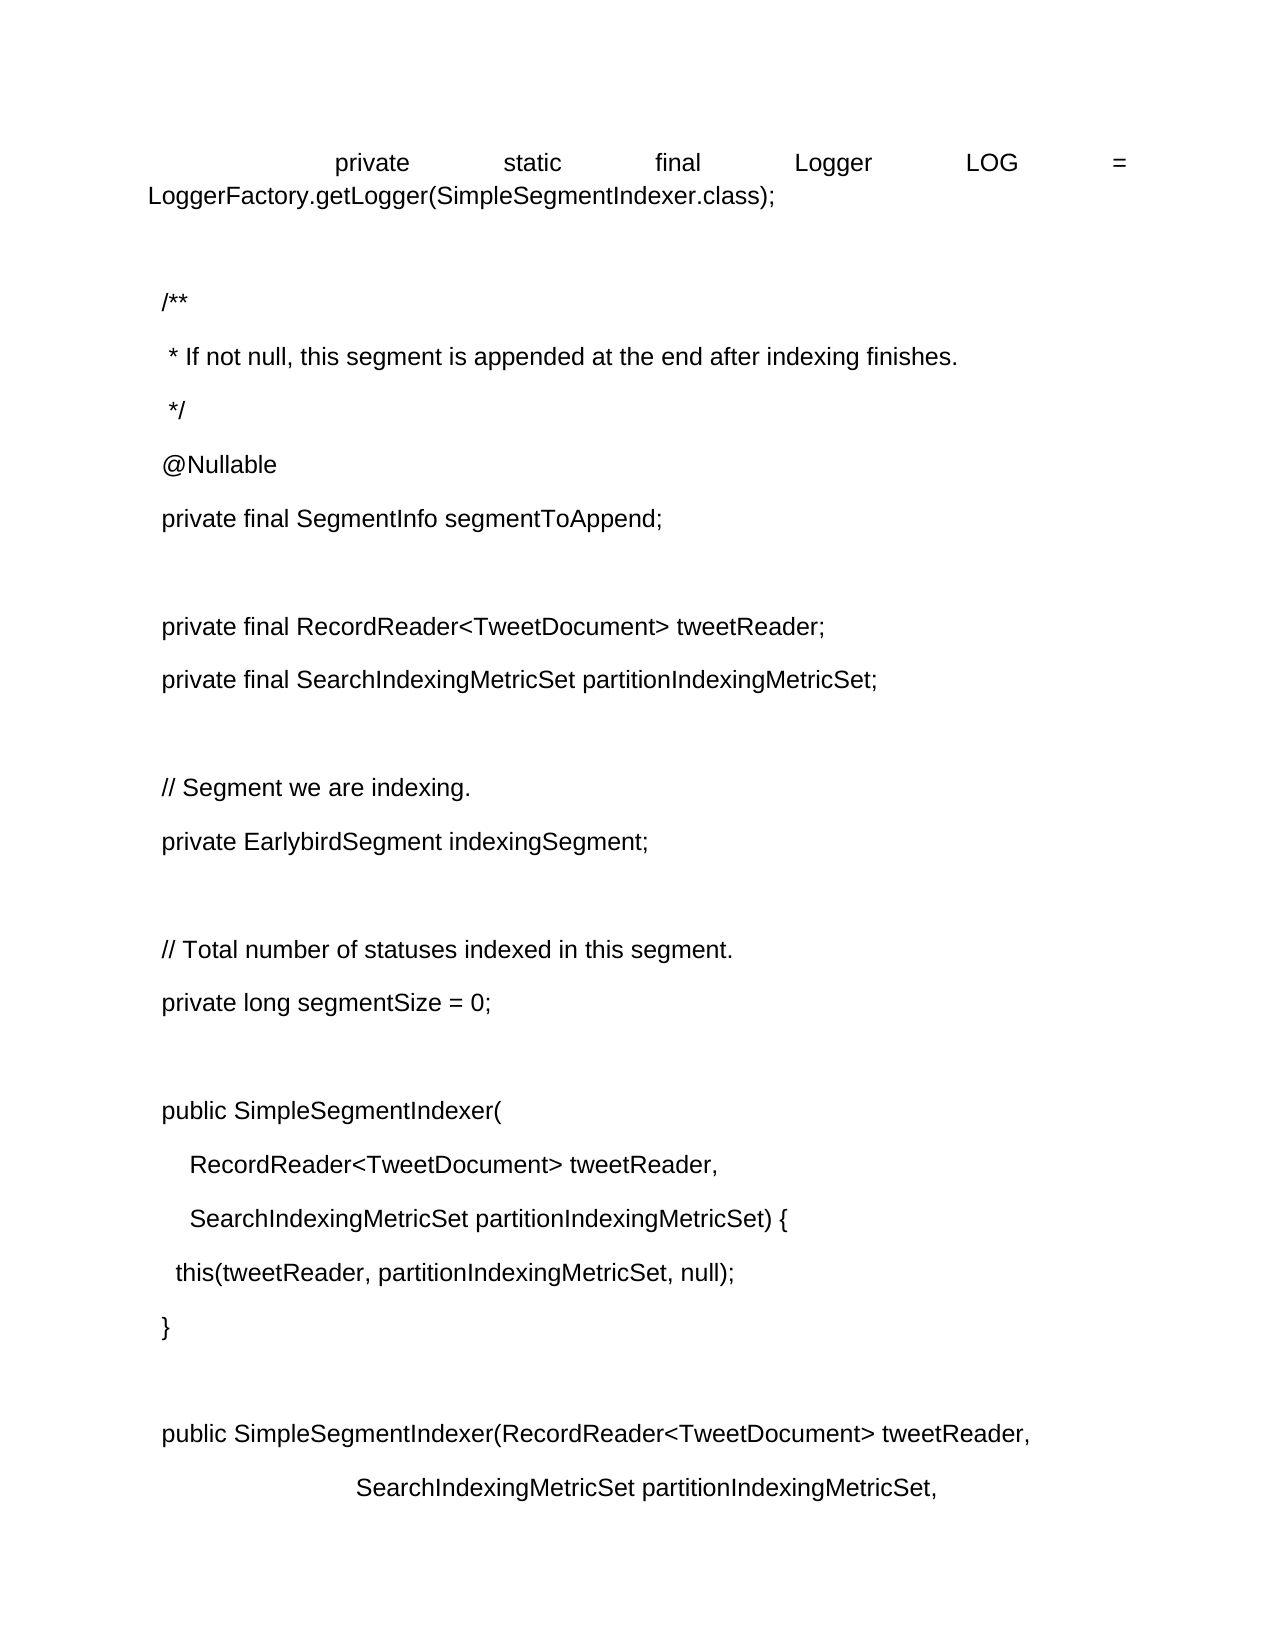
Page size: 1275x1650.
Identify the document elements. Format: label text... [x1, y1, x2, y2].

text // Segment we are indexing. [148, 773, 1127, 802]
text this(tweetReader, partitionIndexingMetricSet, null); [148, 1258, 1127, 1286]
text private static final Logger LOG = LoggerFactory.getLogger(SimpleSegmentIndexer.class); [148, 148, 1127, 209]
text public SimpleSegmentIndexer( [148, 1096, 1127, 1125]
text RecordReader<TweetDocument> tweetReader, [148, 1150, 1127, 1179]
text /** [148, 288, 1127, 317]
text private EarlybirdSegment indexingSegment; [148, 827, 1127, 856]
text public SimpleSegmentIndexer(RecordReader<TweetDocument> tweetReader, [148, 1419, 1127, 1448]
text @Nullable [148, 450, 1127, 479]
text SearchIndexingMetricSet partitionIndexingMetricSet, [148, 1473, 1127, 1502]
text private final SearchIndexingMetricSet partitionIndexingMetricSet; [148, 665, 1127, 694]
text * If not null, this segment is appended at the end after indexing finishes. [148, 342, 1127, 371]
text // Total number of statuses indexed in this segment. [148, 934, 1127, 963]
text private long segmentSize = 0; [148, 988, 1127, 1017]
text */ [148, 396, 1127, 425]
text SearchIndexingMetricSet partitionIndexingMetricSet) { [148, 1204, 1127, 1233]
text private final SegmentInfo segmentToAppend; [148, 504, 1127, 532]
text private final RecordReader<TweetDocument> tweetReader; [148, 611, 1127, 640]
text } [148, 1312, 1127, 1340]
